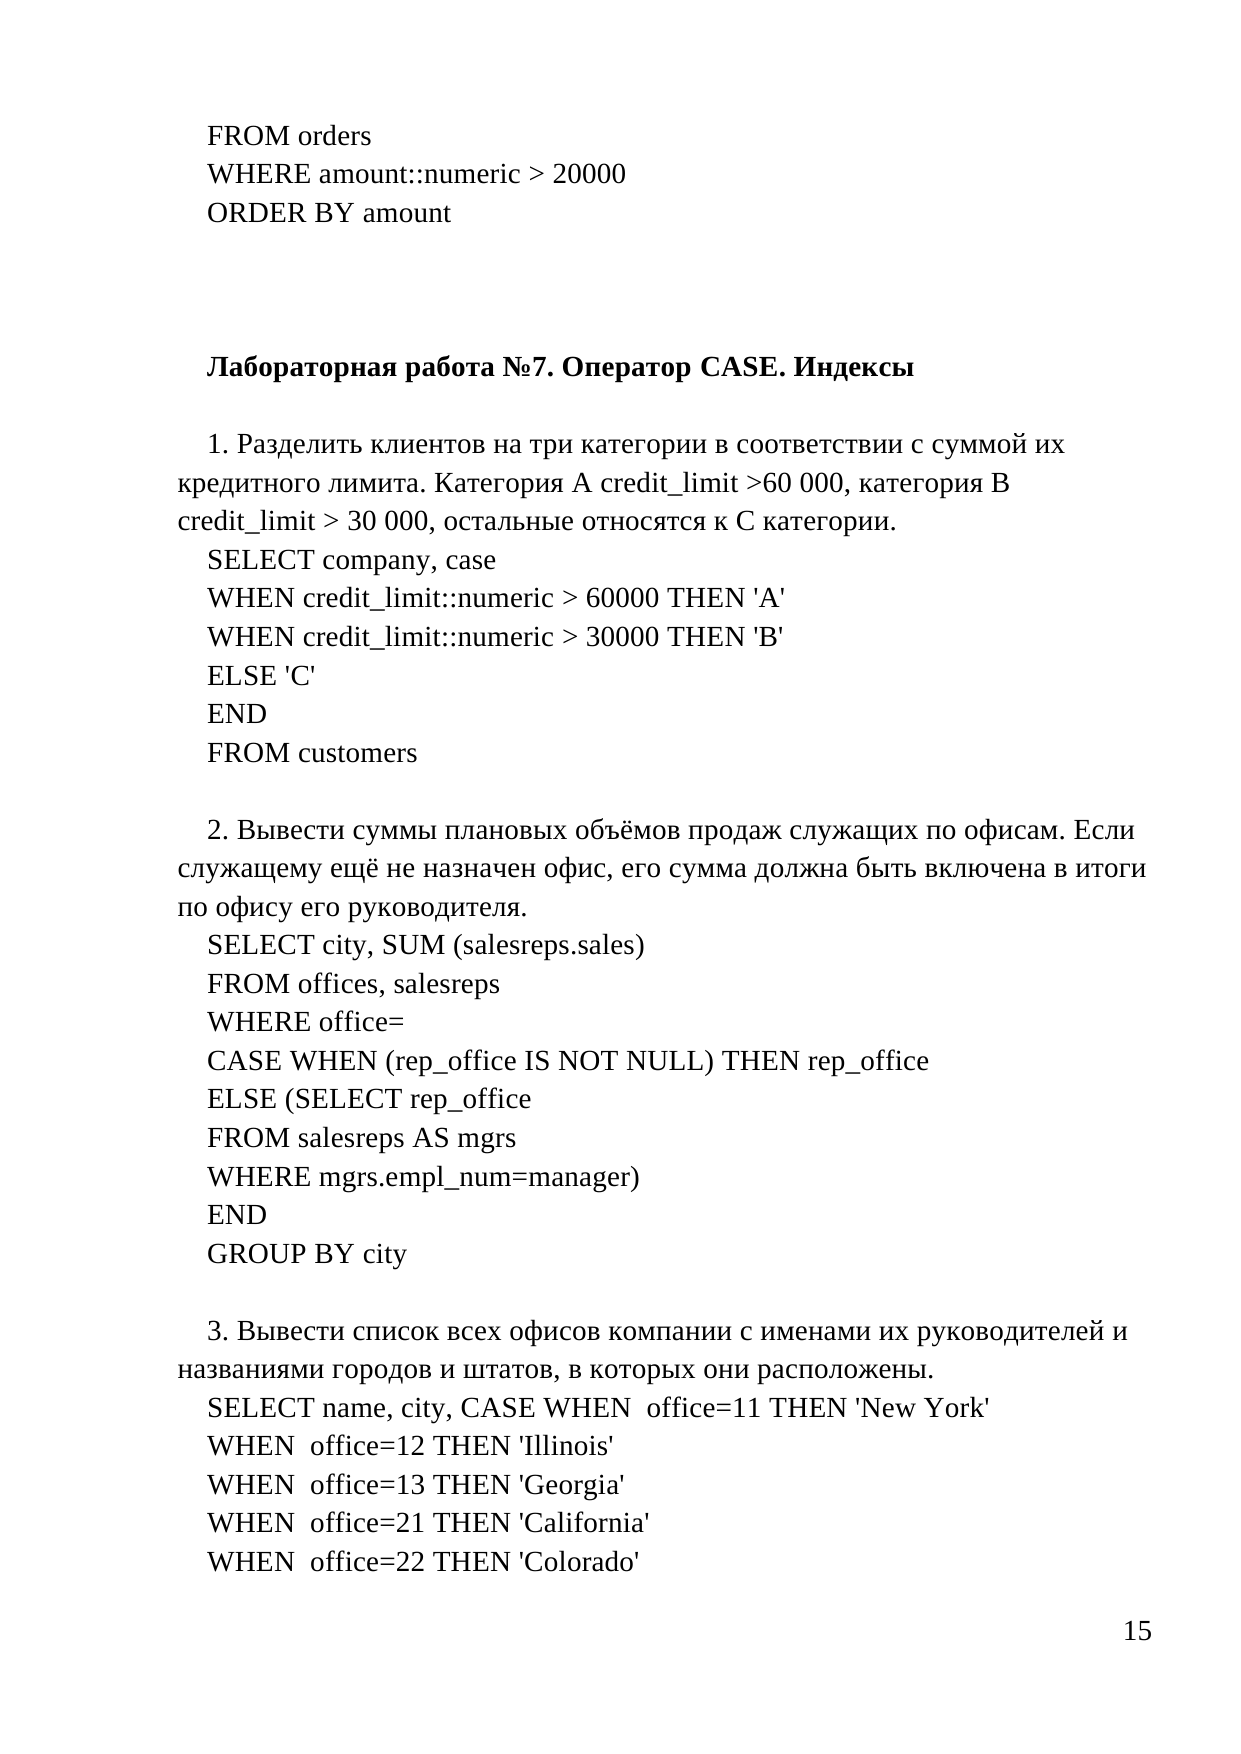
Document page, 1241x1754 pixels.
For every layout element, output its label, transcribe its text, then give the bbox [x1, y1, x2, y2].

text CASE WHEN (rep_office IS NOT NULL) THEN rep_office [177, 1043, 1152, 1077]
text WHEN office=21 THEN 'California' [177, 1506, 1152, 1539]
text WHERE mgrs.empl_num=manager) [177, 1159, 1152, 1192]
text SELECT name, city, CASE WHEN office=11 THEN 'New York' [177, 1390, 1152, 1423]
text ORDER BY amount [177, 195, 1152, 229]
text SELECT company, case [177, 542, 1152, 576]
text END [177, 696, 1152, 730]
text SELECT city, SUM (salesreps.sales) [177, 927, 1152, 961]
text Лабораторная работа №7. Оператор CASE. Индексы [177, 349, 1152, 383]
text FROM salesreps AS mgrs [177, 1120, 1152, 1154]
text WHERE office= [177, 1004, 1152, 1038]
text WHEN office=13 THEN 'Georgia' [177, 1467, 1152, 1501]
text ELSE 'C' [177, 658, 1152, 691]
text 1. Разделить клиентов на три категории в соответствии с суммой их кредитного лимита. Категория A credit_limit >60 000, категория B credit_limit > 30 000, остальные относятся к С категории. [177, 426, 1152, 537]
text 2. Вывести суммы плановых объёмов продаж служащих по офисам. Если служащему ещё не назначен офис, его сумма должна быть включена в итоги по офису его руководителя. [177, 812, 1152, 922]
text WHERE amount::numeric > 20000 [177, 157, 1152, 190]
text WHEN office=12 THEN 'Illinois' [177, 1428, 1152, 1462]
text END [177, 1197, 1152, 1231]
text FROM orders [177, 118, 1152, 152]
text ELSE (SELECT rep_office [177, 1082, 1152, 1115]
text 3. Вывести список всех офисов компании с именами их руководителей и названиями городов и штатов, в которых они расположены. [177, 1313, 1152, 1385]
text WHEN office=22 THEN 'Colorado' [177, 1544, 1152, 1578]
text FROM customers [177, 735, 1152, 768]
text WHEN credit_limit::numeric > 30000 THEN 'B' [177, 619, 1152, 653]
text GROUP BY city [177, 1236, 1152, 1269]
text WHEN credit_limit::numeric > 60000 THEN 'A' [177, 581, 1152, 614]
text FROM offices, salesreps [177, 966, 1152, 999]
